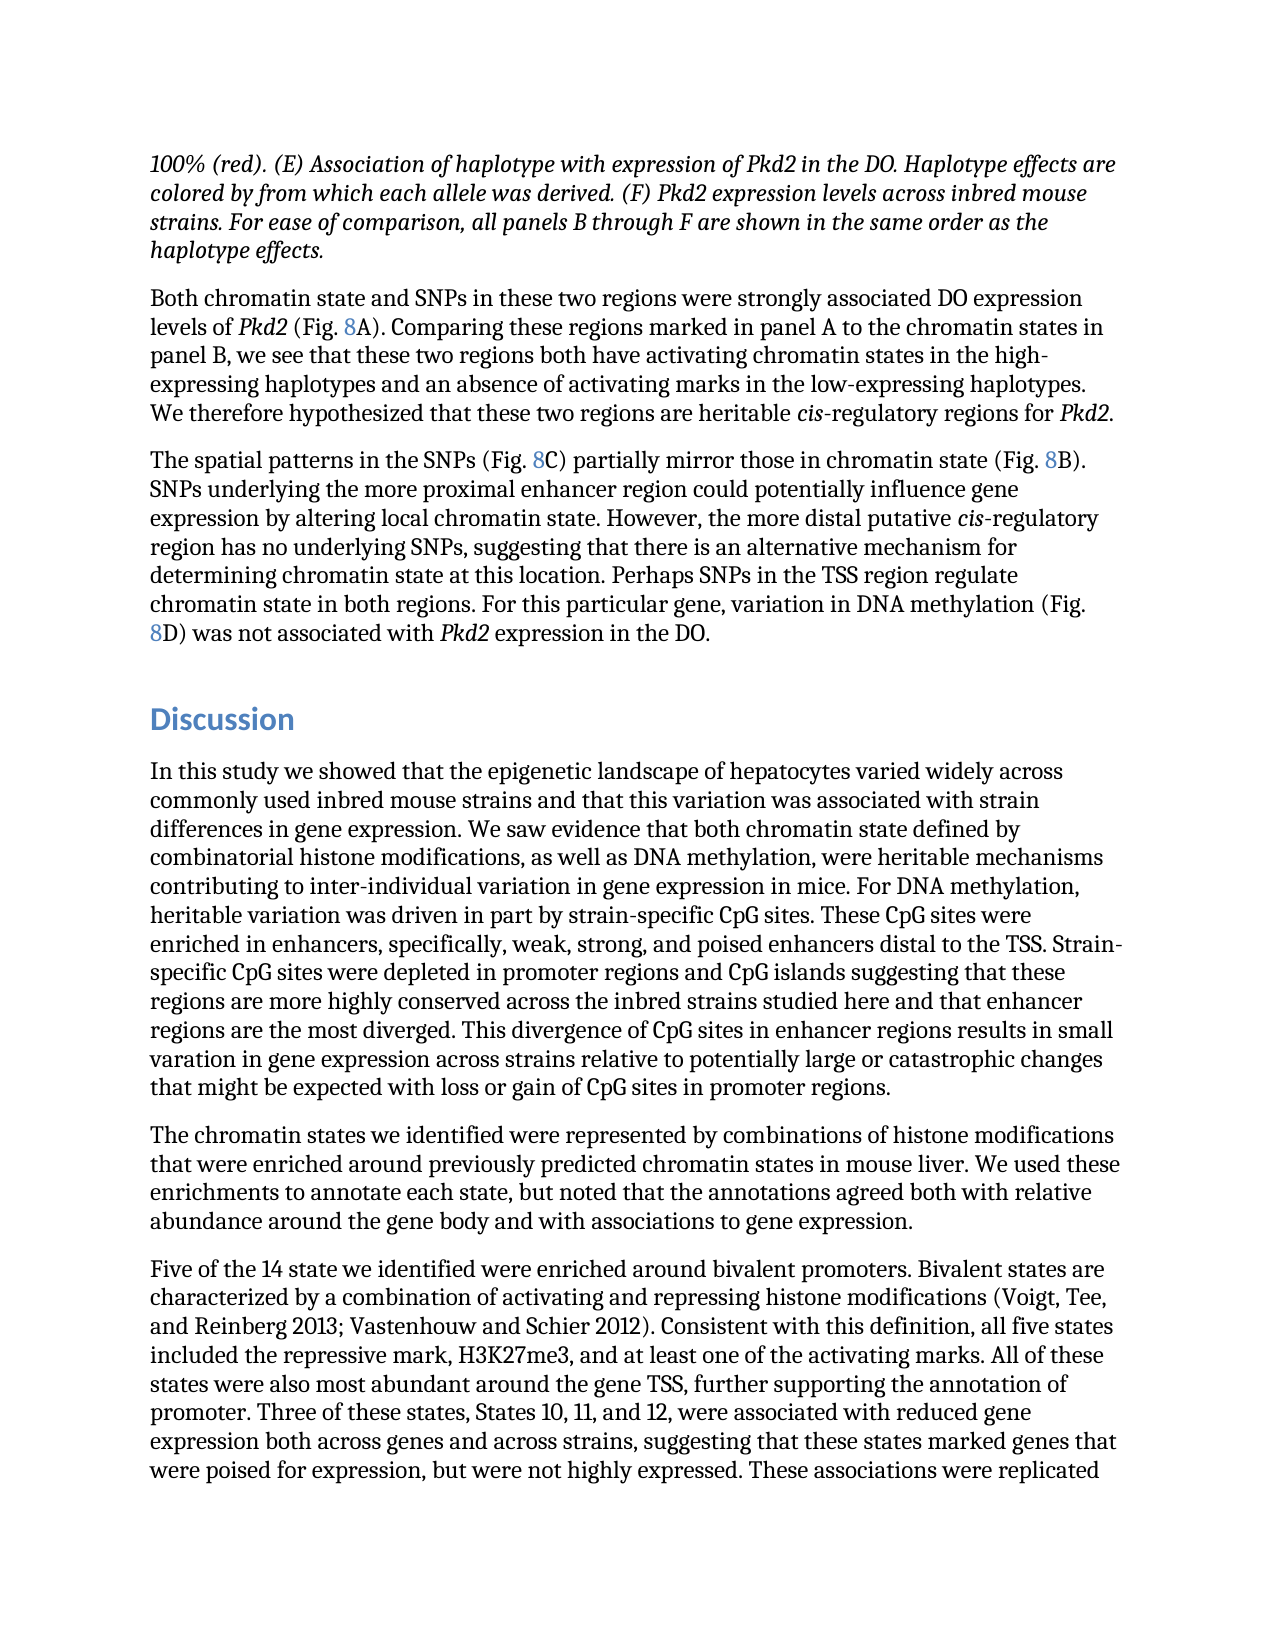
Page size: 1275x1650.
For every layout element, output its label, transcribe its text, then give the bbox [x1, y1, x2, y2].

text In this study we showed that the epigenetic landscape of hepatocytes varied widely across commonly used inbred mouse strains and that this variation was associated with strain differences in gene expression. We saw evidence that both chromatin state defined by combinatorial histone modifications, as well as DNA methylation, were heritable mechanisms contributing to inter-individual variation in gene expression in mice. For DNA methylation, heritable variation was driven in part by strain-specific CpG sites. These CpG sites were enriched in enhancers, specifically, weak, strong, and poised enhancers distal to the TSS. Strain-specific CpG sites were depleted in promoter regions and CpG islands suggesting that these regions are more highly conserved across the inbred strains studied here and that enhancer regions are the most diverged. This divergence of CpG sites in enhancer regions results in small varation in gene expression across strains relative to potentially large or catastrophic changes that might be expected with loss or gain of CpG sites in promoter regions. [150, 757, 1125, 1102]
text The spatial patterns in the SNPs (Fig. 8C) partially mirror those in chromatin state (Fig. 8B). SNPs underlying the more proximal enhancer region could potentially influence gene expression by altering local chromatin state. However, the more distal putative cis-regulatory region has no underlying SNPs, suggesting that there is an alternative mechanism for determining chromatin state at this location. Perhaps SNPs in the TSS region regulate chromatin state in both regions. For this particular gene, variation in DNA methylation (Fig. 8D) was not associated with Pkd2 expression in the DO. [150, 446, 1125, 647]
subtitle Discussion [150, 697, 1125, 738]
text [150, 150, 1125, 265]
text The chromatin states we identified were represented by combinations of histone modifications that were enriched around previously predicted chromatin states in mouse liver. We used these enrichments to annotate each state, but noted that the annotations agreed both with relative abundance around the gene body and with associations to gene expression. [150, 1121, 1125, 1236]
text Both chromatin state and SNPs in these two regions were strongly associated DO expression levels of Pkd2 (Fig. 8A). Comparing these regions marked in panel A to the chromatin states in panel B, we see that these two regions both have activating chromatin states in the high-expressing haplotypes and an absence of activating marks in the low-expressing haplotypes. We therefore hypothesized that these two regions are heritable cis-regulatory regions for Pkd2. [150, 284, 1125, 427]
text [150, 1254, 1125, 1484]
